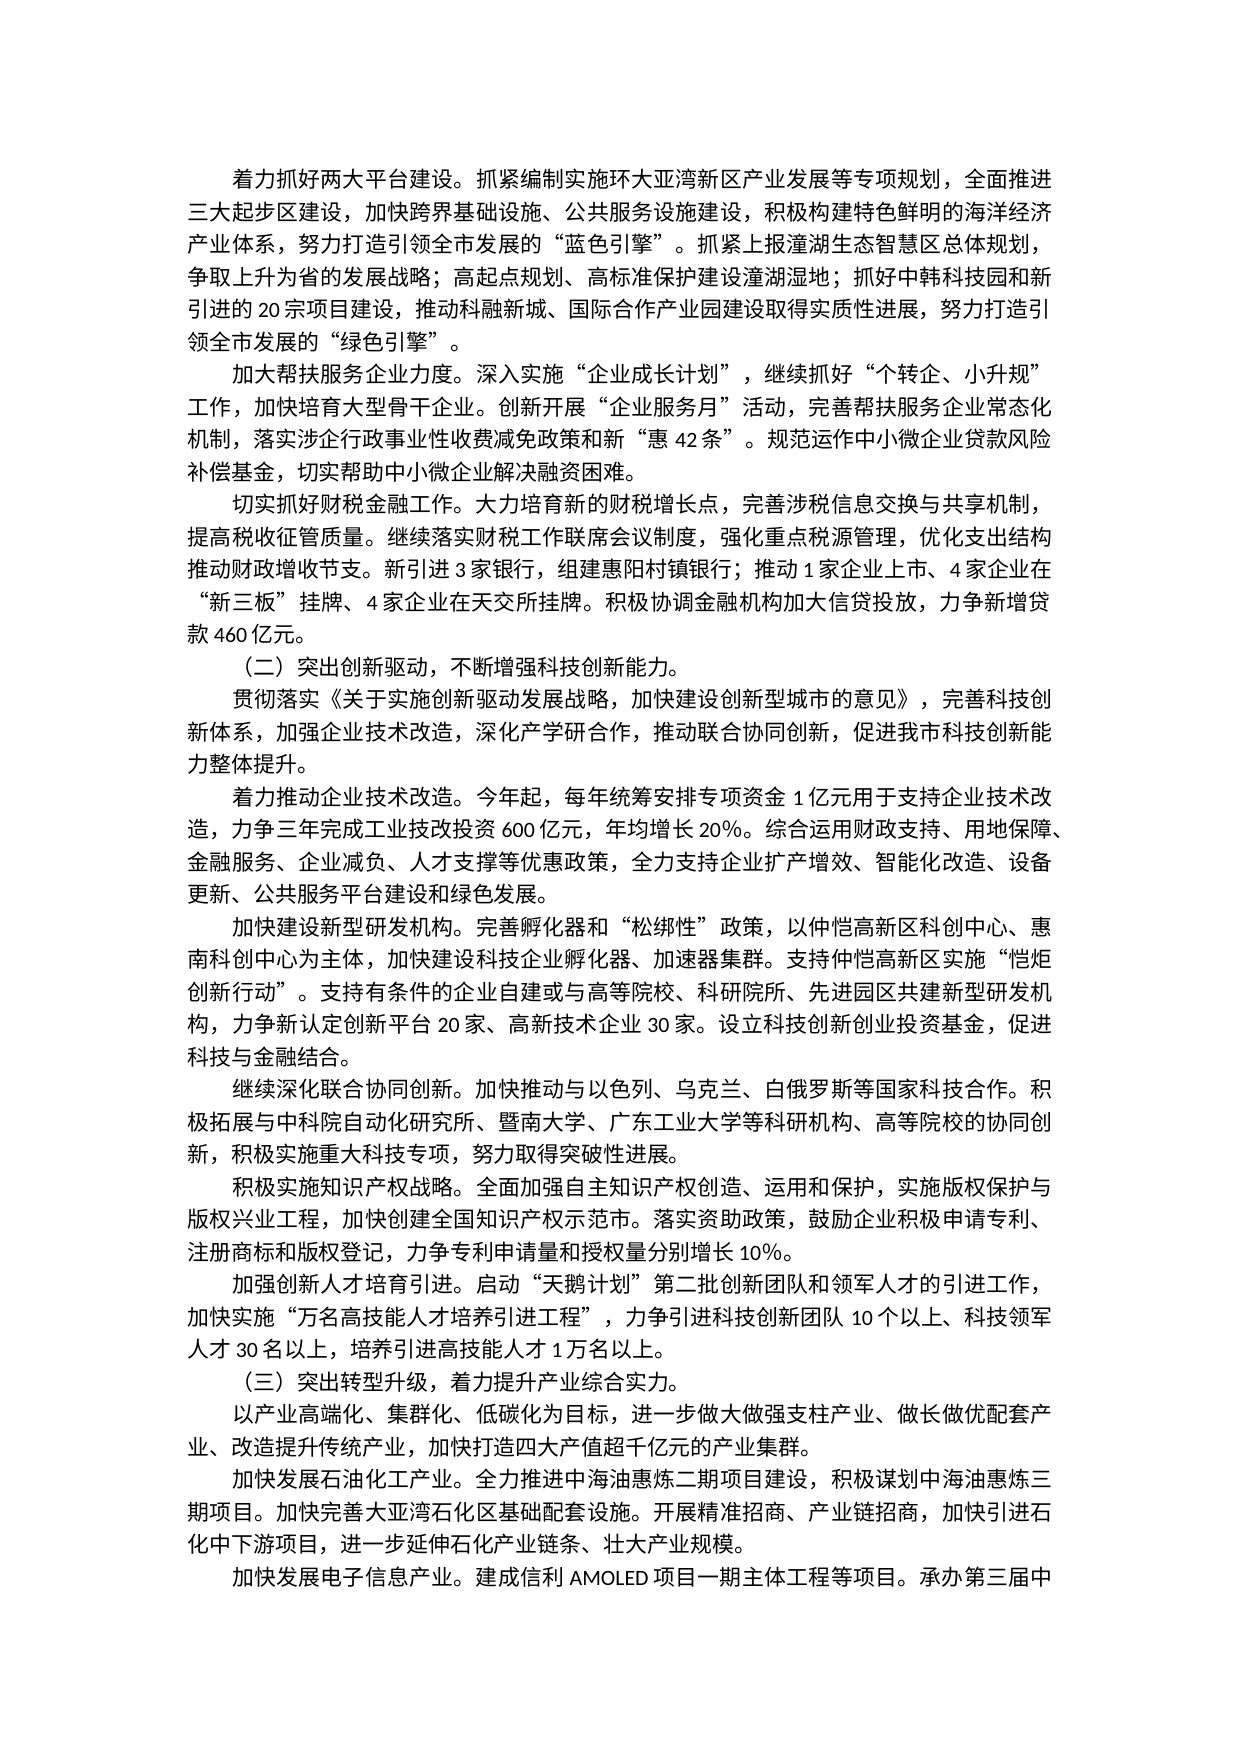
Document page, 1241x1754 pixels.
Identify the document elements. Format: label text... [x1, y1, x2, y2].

text 切实抓好财税金融工作。大力培育新的财税增长点，完善涉税信息交换与共享机制，提高税收征管质量。继续落实财税工作联席会议制度，强化重点税源管理，优化支出结构，推动财政增收节支。新引进3家银行，组建惠阳村镇银行；推动1家企业上市、4家企业在“新三板”挂牌、4家企业在天交所挂牌。积极协调金融机构加大信贷投放，力争新增贷款460亿元。 [187, 487, 1053, 649]
text 着力抓好两大平台建设。抓紧编制实施环大亚湾新区产业发展等专项规划，全面推进三大起步区建设，加快跨界基础设施、公共服务设施建设，积极构建特色鲜明的海洋经济产业体系，努力打造引领全市发展的“蓝色引擎”。抓紧上报潼湖生态智慧区总体规划，争取上升为省的发展战略；高起点规划、高标准保护建设潼湖湿地；抓好中韩科技园和新引进的20宗项目建设，推动科融新城、国际合作产业园建设取得实质性进展，努力打造引领全市发展的“绿色引擎”。 [187, 162, 1053, 357]
text （三）突出转型升级，着力提升产业综合实力。 [187, 1364, 1053, 1397]
text 加快建设新型研发机构。完善孵化器和“松绑性”政策，以仲恺高新区科创中心、惠南科创中心为主体，加快建设科技企业孵化器、加速器集群。支持仲恺高新区实施“恺炬创新行动”。支持有条件的企业自建或与高等院校、科研院所、先进园区共建新型研发机构，力争新认定创新平台20家、高新技术企业30家。设立科技创新创业投资基金，促进科技与金融结合。 [187, 909, 1053, 1072]
text 以产业高端化、集群化、低碳化为目标，进一步做大做强支柱产业、做长做优配套产业、改造提升传统产业，加快打造四大产值超千亿元的产业集群。 [187, 1397, 1053, 1462]
text （二）突出创新驱动，不断增强科技创新能力。 [187, 649, 1053, 682]
text 继续深化联合协同创新。加快推动与以色列、乌克兰、白俄罗斯等国家科技合作。积极拓展与中科院自动化研究所、暨南大学、广东工业大学等科研机构、高等院校的协同创新，积极实施重大科技专项，努力取得突破性进展。 [187, 1072, 1053, 1169]
text 加快发展石油化工产业。全力推进中海油惠炼二期项目建设，积极谋划中海油惠炼三期项目。加快完善大亚湾石化区基础配套设施。开展精准招商、产业链招商，加快引进石化中下游项目，进一步延伸石化产业链条、壮大产业规模。 [187, 1462, 1053, 1559]
text 贯彻落实《关于实施创新驱动发展战略，加快建设创新型城市的意见》，完善科技创新体系，加强企业技术改造，深化产学研合作，推动联合协同创新，促进我市科技创新能力整体提升。 [187, 682, 1053, 779]
text 加大帮扶服务企业力度。深入实施“企业成长计划”，继续抓好“个转企、小升规”工作，加快培育大型骨干企业。创新开展“企业服务月”活动，完善帮扶服务企业常态化机制，落实涉企行政事业性收费减免政策和新“惠42条”。规范运作中小微企业贷款风险补偿基金，切实帮助中小微企业解决融资困难。 [187, 357, 1053, 487]
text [187, 1559, 1053, 1592]
text 加强创新人才培育引进。启动“天鹅计划”第二批创新团队和领军人才的引进工作，加快实施“万名高技能人才培养引进工程”，力争引进科技创新团队10个以上、科技领军人才30名以上，培养引进高技能人才1万名以上。 [187, 1267, 1053, 1364]
text 积极实施知识产权战略。全面加强自主知识产权创造、运用和保护，实施版权保护与版权兴业工程，加快创建全国知识产权示范市。落实资助政策，鼓励企业积极申请专利、注册商标和版权登记，力争专利申请量和授权量分别增长10％。 [187, 1169, 1053, 1267]
text 着力推动企业技术改造。今年起，每年统筹安排专项资金1亿元用于支持企业技术改造，力争三年完成工业技改投资600亿元，年均增长20％。综合运用财政支持、用地保障、金融服务、企业减负、人才支撑等优惠政策，全力支持企业扩产增效、智能化改造、设备更新、公共服务平台建设和绿色发展。 [187, 779, 1053, 909]
